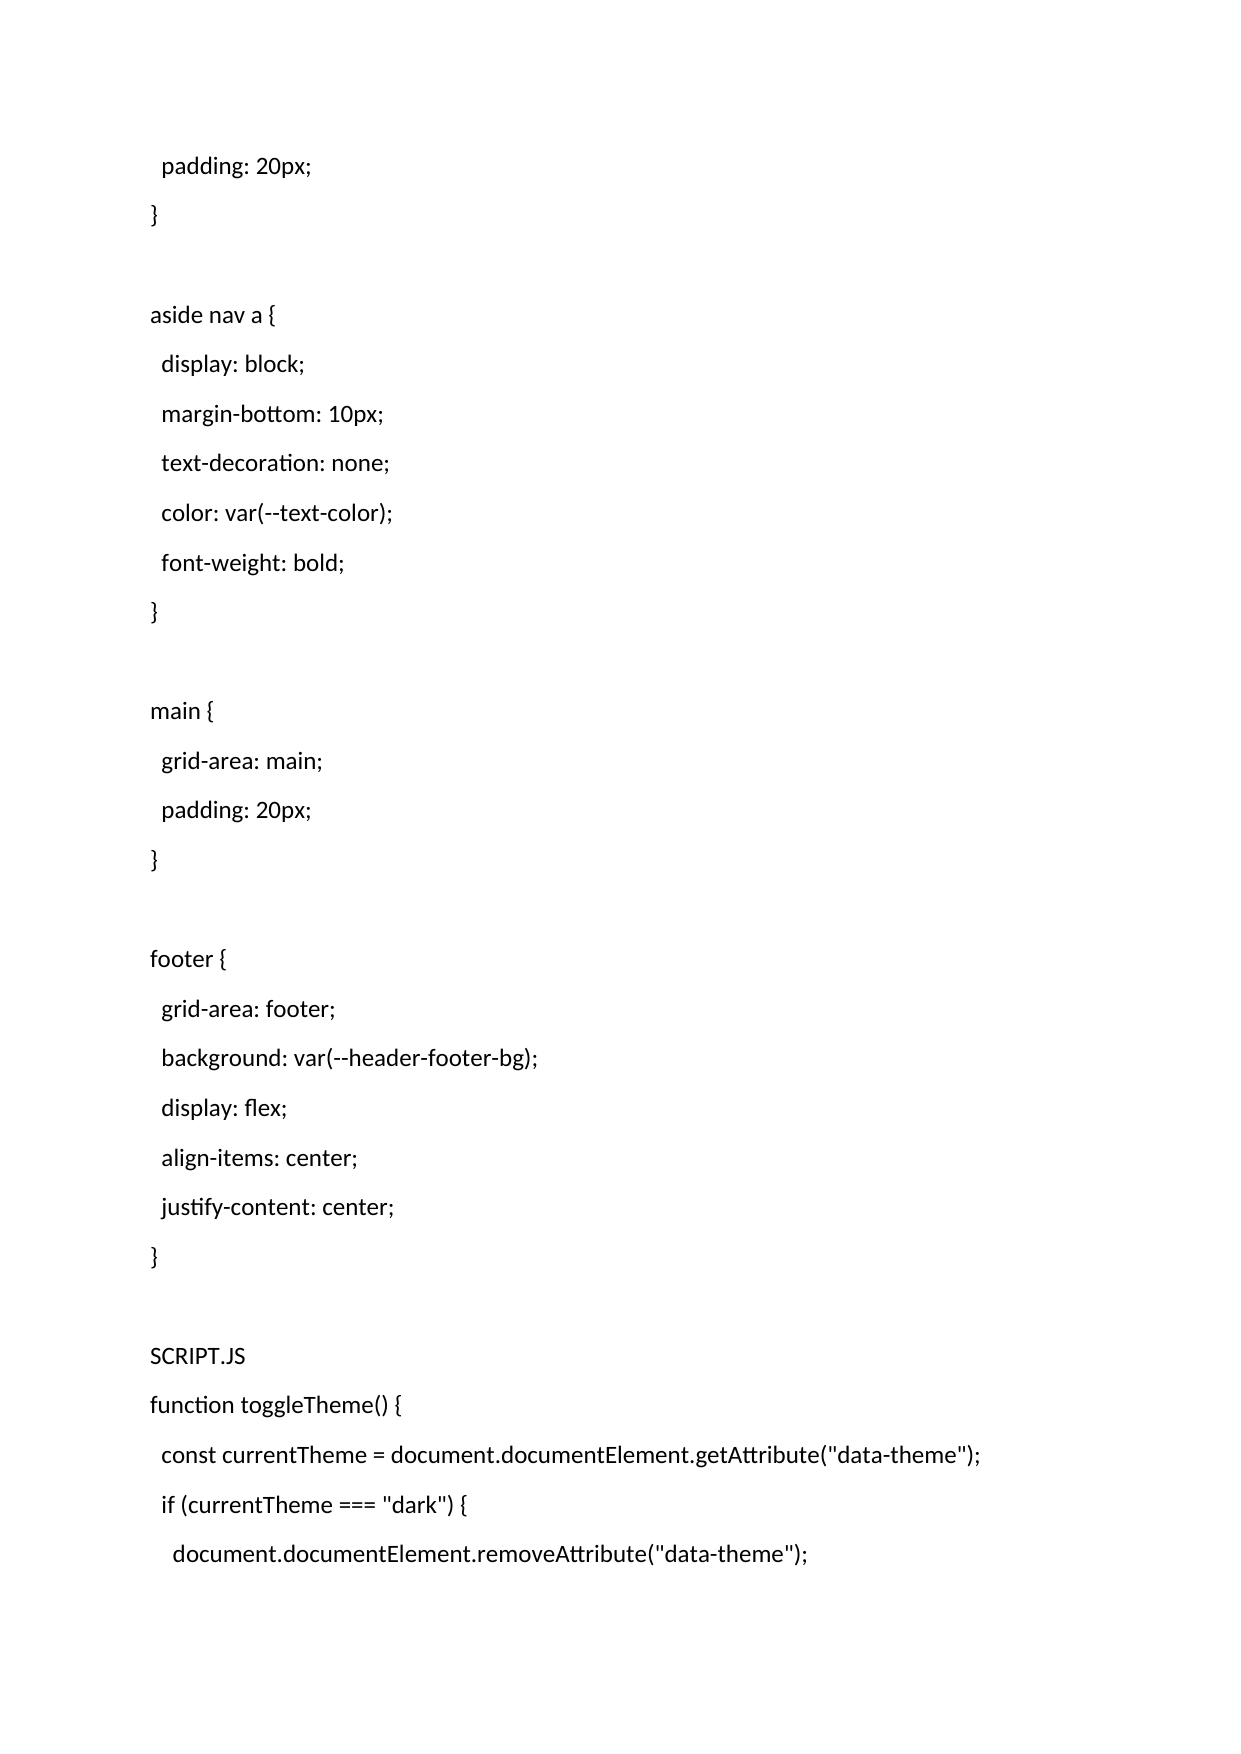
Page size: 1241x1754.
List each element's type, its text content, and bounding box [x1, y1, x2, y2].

text background: var(--header-footer-bg); [150, 1042, 1090, 1073]
text SCRIPT.JS [150, 1340, 1090, 1371]
text const currentTheme = document.documentElement.getAttribute("data-theme"); [150, 1439, 1090, 1470]
text function toggleTheme() { [150, 1389, 1090, 1420]
text } [150, 596, 1090, 627]
text justify-content: center; [150, 1191, 1090, 1222]
text display: flex; [150, 1092, 1090, 1123]
text } [150, 844, 1090, 875]
text } [150, 1241, 1090, 1271]
text grid-area: footer; [150, 993, 1090, 1023]
text } [150, 199, 1090, 230]
text grid-area: main; [150, 745, 1090, 776]
text padding: 20px; [150, 794, 1090, 825]
text display: block; [150, 348, 1090, 379]
text font-weight: bold; [150, 547, 1090, 577]
text if (currentTheme === "dark") { [150, 1489, 1090, 1519]
text document.documentElement.removeAttribute("data-theme"); [150, 1538, 1090, 1569]
text text-decoration: none; [150, 447, 1090, 478]
text aside nav a { [150, 299, 1090, 329]
text padding: 20px; [150, 150, 1090, 181]
text margin-bottom: 10px; [150, 398, 1090, 428]
text align-items: center; [150, 1142, 1090, 1172]
text footer { [150, 943, 1090, 974]
text color: var(--text-color); [150, 497, 1090, 528]
text main { [150, 695, 1090, 726]
